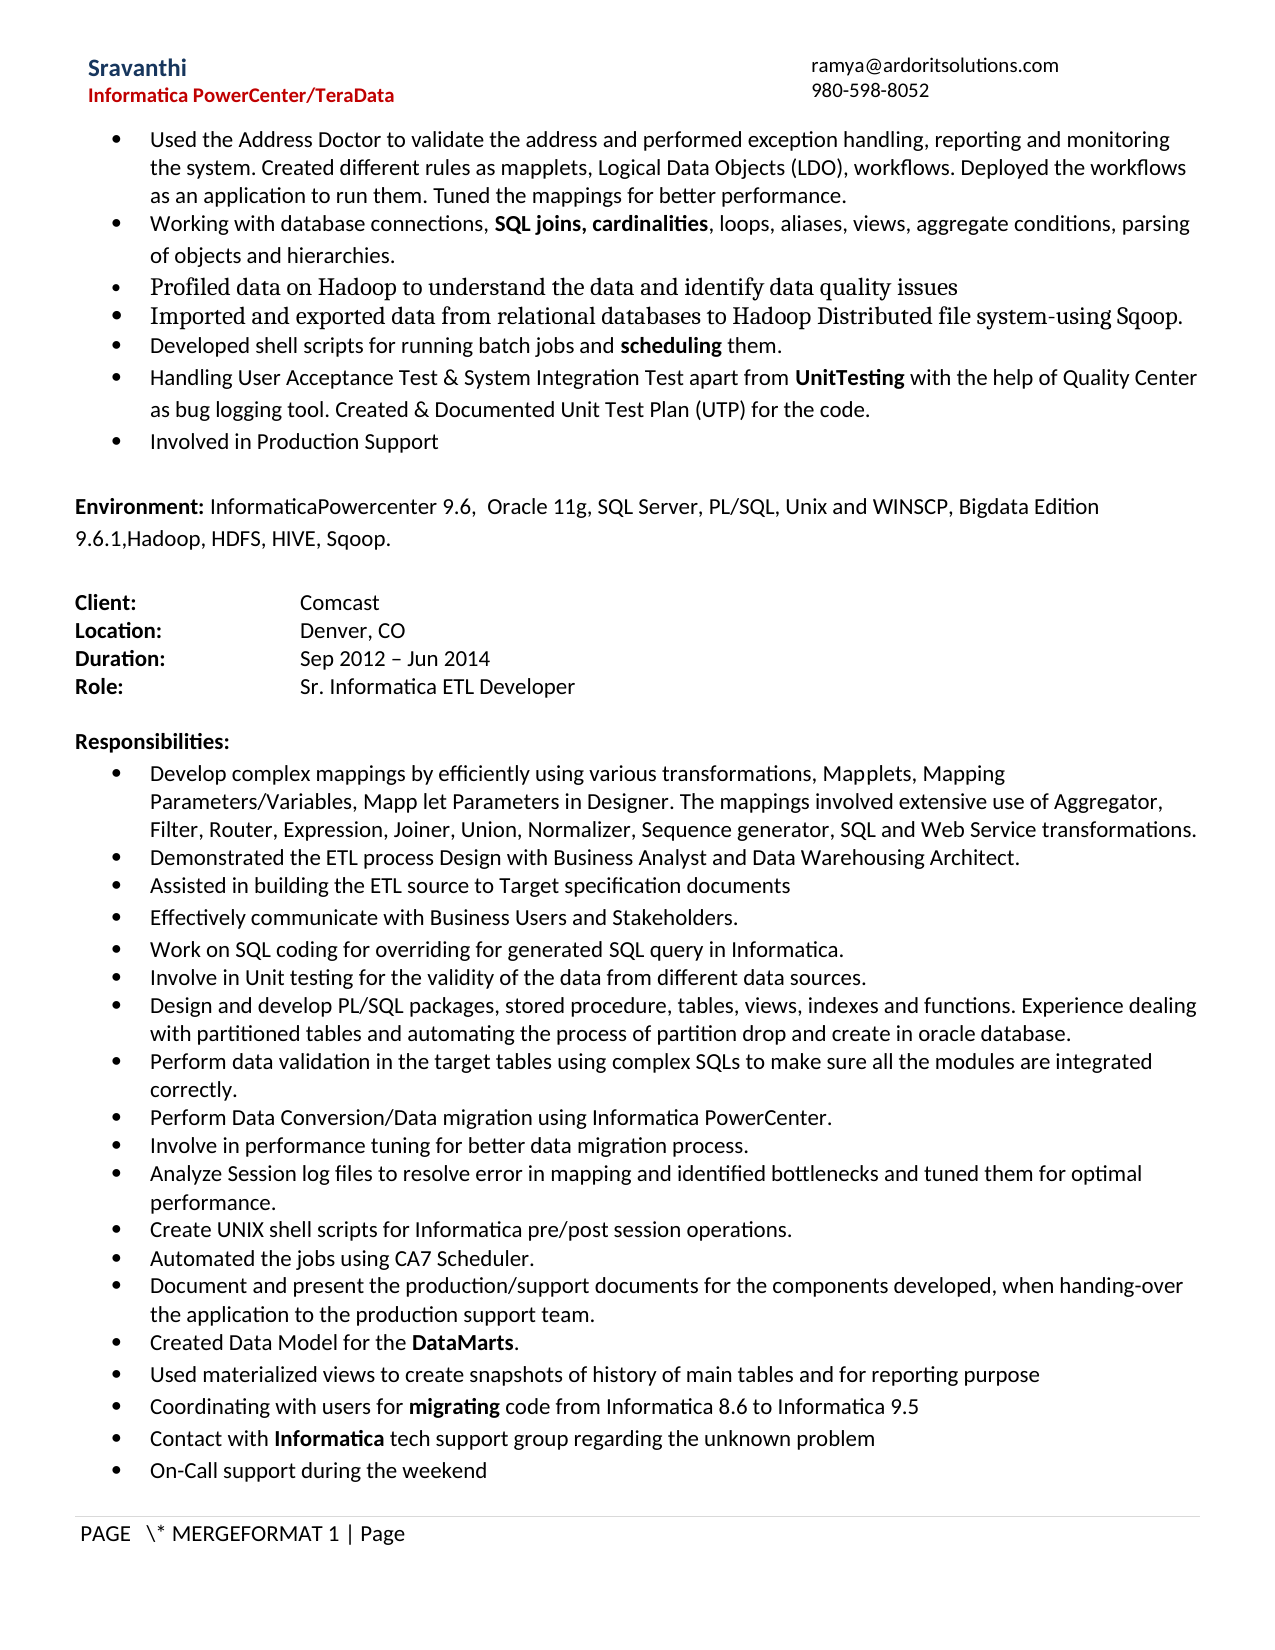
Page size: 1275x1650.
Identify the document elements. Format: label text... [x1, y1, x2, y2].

list Involve in Unit testing for the validity of the data from different data sources. [112, 963, 1200, 991]
list Working with database connections, SQL joins, cardinalities, loops, aliases, views, aggregate conditions, parsing of objects and hierarchies. [112, 209, 1200, 269]
list Document and present the production/support documents for the components developed, when handing-over the application to the production support team. [112, 1272, 1200, 1328]
text Location: Denver, CO [75, 616, 1200, 644]
list Design and develop PL/SQL packages, stored procedure, tables, views, indexes and functions. Experience dealing with partitioned tables and automating the process of partition drop and create in oracle database. [112, 991, 1200, 1047]
list Used the Address Doctor to validate the address and performed exception handling, reporting and monitoring the system. Created different rules as mapplets, Logical Data Objects (LDO), workflows. Deployed the workflows as an application to run them. Tuned the mappings for better performance. [112, 103, 1200, 209]
text Responsibilities: [75, 727, 1200, 755]
list Work on SQL coding for overriding for generated SQL query in Informatica. [112, 935, 1200, 963]
list Automated the jobs using CA7 Scheduler. [112, 1244, 1200, 1272]
list Perform data validation in the target tables using complex SQLs to make sure all the modules are integrated correctly. [112, 1047, 1200, 1103]
text Role: Sr. Informatica ETL Developer [75, 672, 1200, 700]
list Developed shell scripts for running batch jobs and scheduling them. [112, 331, 1200, 359]
list On-Call support during the weekend [112, 1456, 1200, 1484]
list Involved in Production Support [112, 427, 1200, 455]
list Used materialized views to create snapshots of history of main tables and for reporting purpose [112, 1360, 1200, 1388]
text Duration: Sep 2012 – Jun 2014 [75, 644, 1200, 672]
text Client: Comcast [75, 588, 1200, 616]
list Handling User Acceptance Test & System Integration Test apart from UnitTesting with the help of Quality Center as bug logging tool. Created & Documented Unit Test Plan (UTP) for the code. [112, 363, 1200, 423]
list Demonstrated the ETL process Design with Business Analyst and Data Warehousing Architect. [112, 843, 1200, 871]
list Coordinating with users for migrating code from Informatica 8.6 to Informatica 9.5 [112, 1392, 1200, 1420]
list Profiled data on Hadoop to understand the data and identify data quality issues [112, 273, 1200, 302]
list Created Data Model for the DataMarts. [112, 1328, 1200, 1356]
list Analyze Session log files to resolve error in mapping and identified bottlenecks and tuned them for optimal performance. [112, 1159, 1200, 1216]
list Effectively communicate with Business Users and Stakeholders. [112, 903, 1200, 931]
list Assisted in building the ETL source to Target specification documents [112, 871, 1200, 899]
list Contact with Informatica tech support group regarding the unknown problem [112, 1424, 1200, 1452]
text Environment: InformaticaPowercenter 9.6, Oracle 11g, SQL Server, PL/SQL, Unix and WINSCP, Bigdata Edition 9.6.1,Hadoop, HDFS, HIVE, Sqoop. [75, 492, 1200, 552]
list Create UNIX shell scripts for Informatica pre/post session operations. [112, 1216, 1200, 1244]
list Imported and exported data from relational databases to Hadoop Distributed file system-using Sqoop. [112, 302, 1200, 331]
list Perform Data Conversion/Data migration using Informatica PowerCenter. [112, 1103, 1200, 1132]
list Develop complex mappings by efficiently using various transformations, Mapplets, Mapping Parameters/Variables, Mapp let Parameters in Designer. The mappings involved extensive use of Aggregator, Filter, Router, Expression, Joiner, Union, Normalizer, Sequence generator, SQL and Web Service transformations. [112, 759, 1200, 843]
list Involve in performance tuning for better data migration process. [112, 1132, 1200, 1159]
